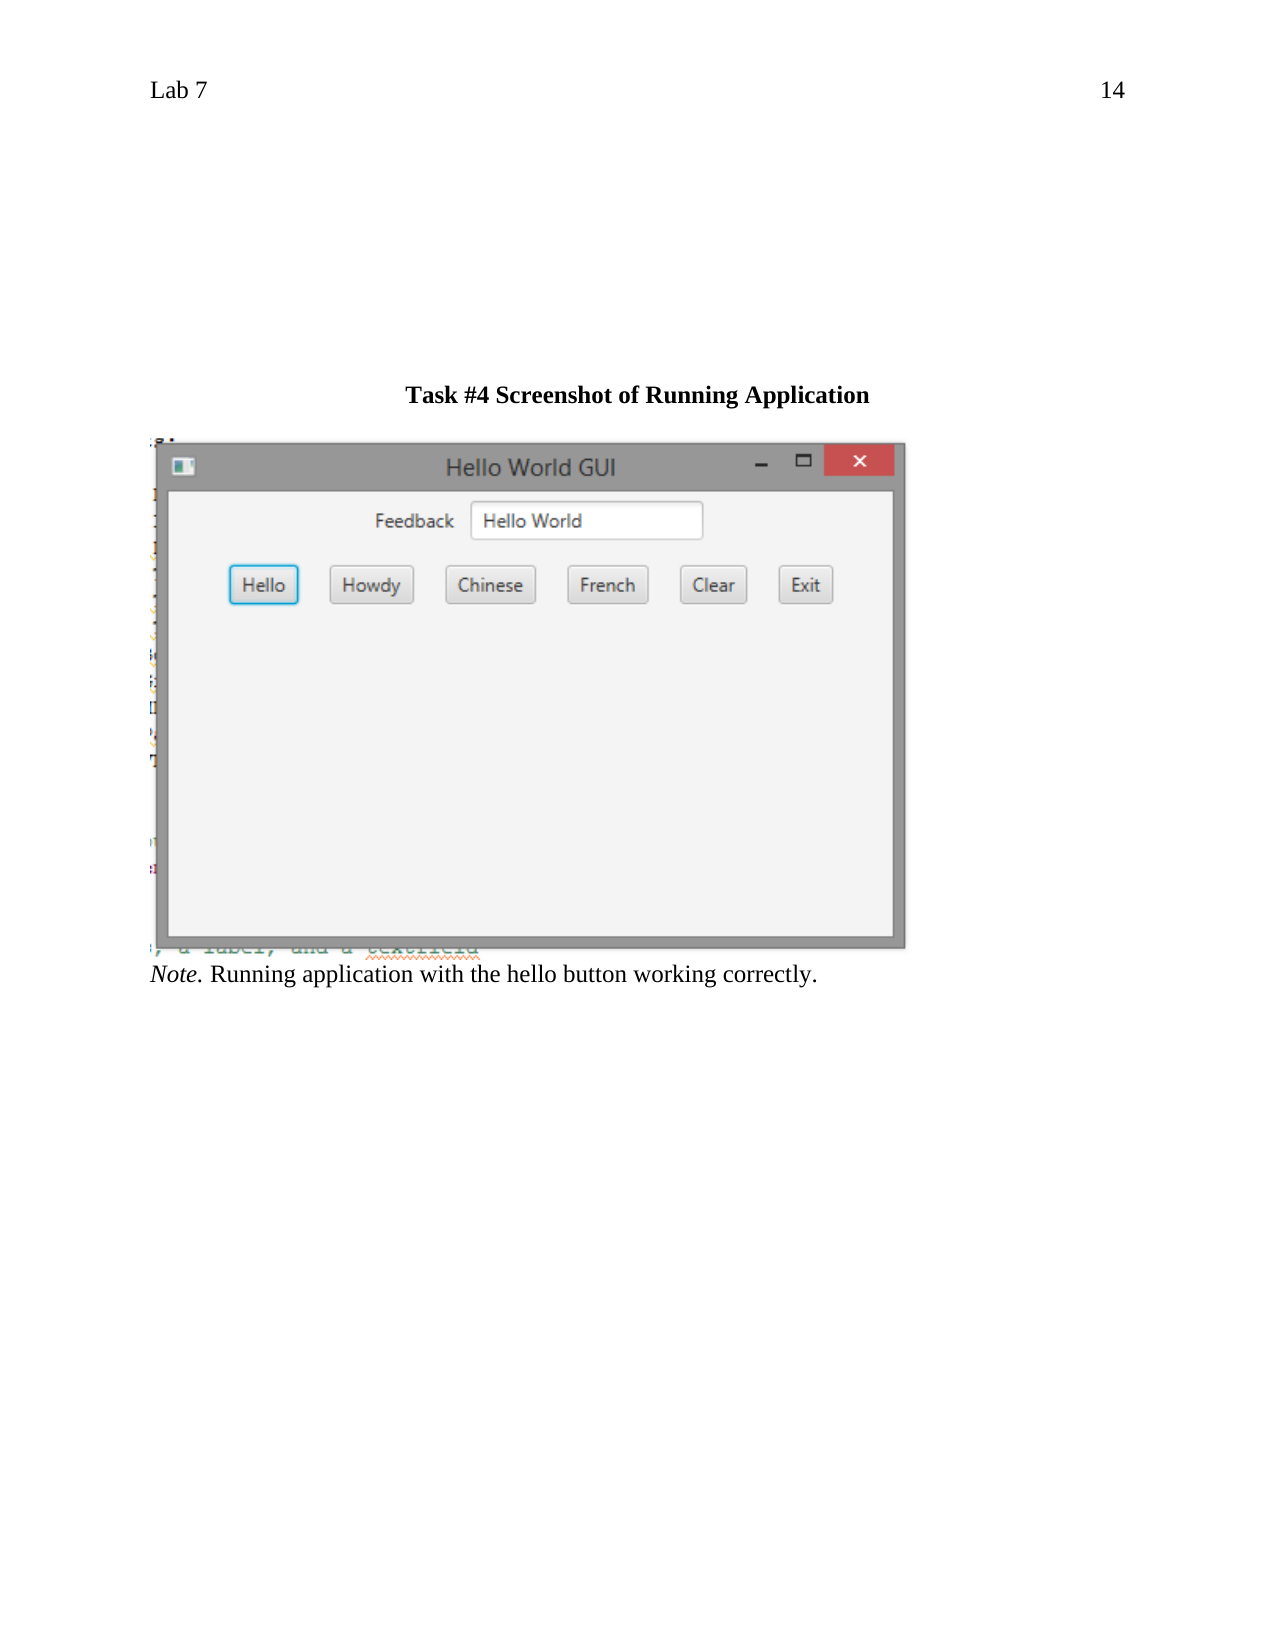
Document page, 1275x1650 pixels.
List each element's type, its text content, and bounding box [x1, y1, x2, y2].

text Task #4 Screenshot of Running Application [150, 380, 1125, 409]
picture [150, 437, 915, 960]
text Note. Running application with the hello button working correctly. [150, 959, 1125, 988]
